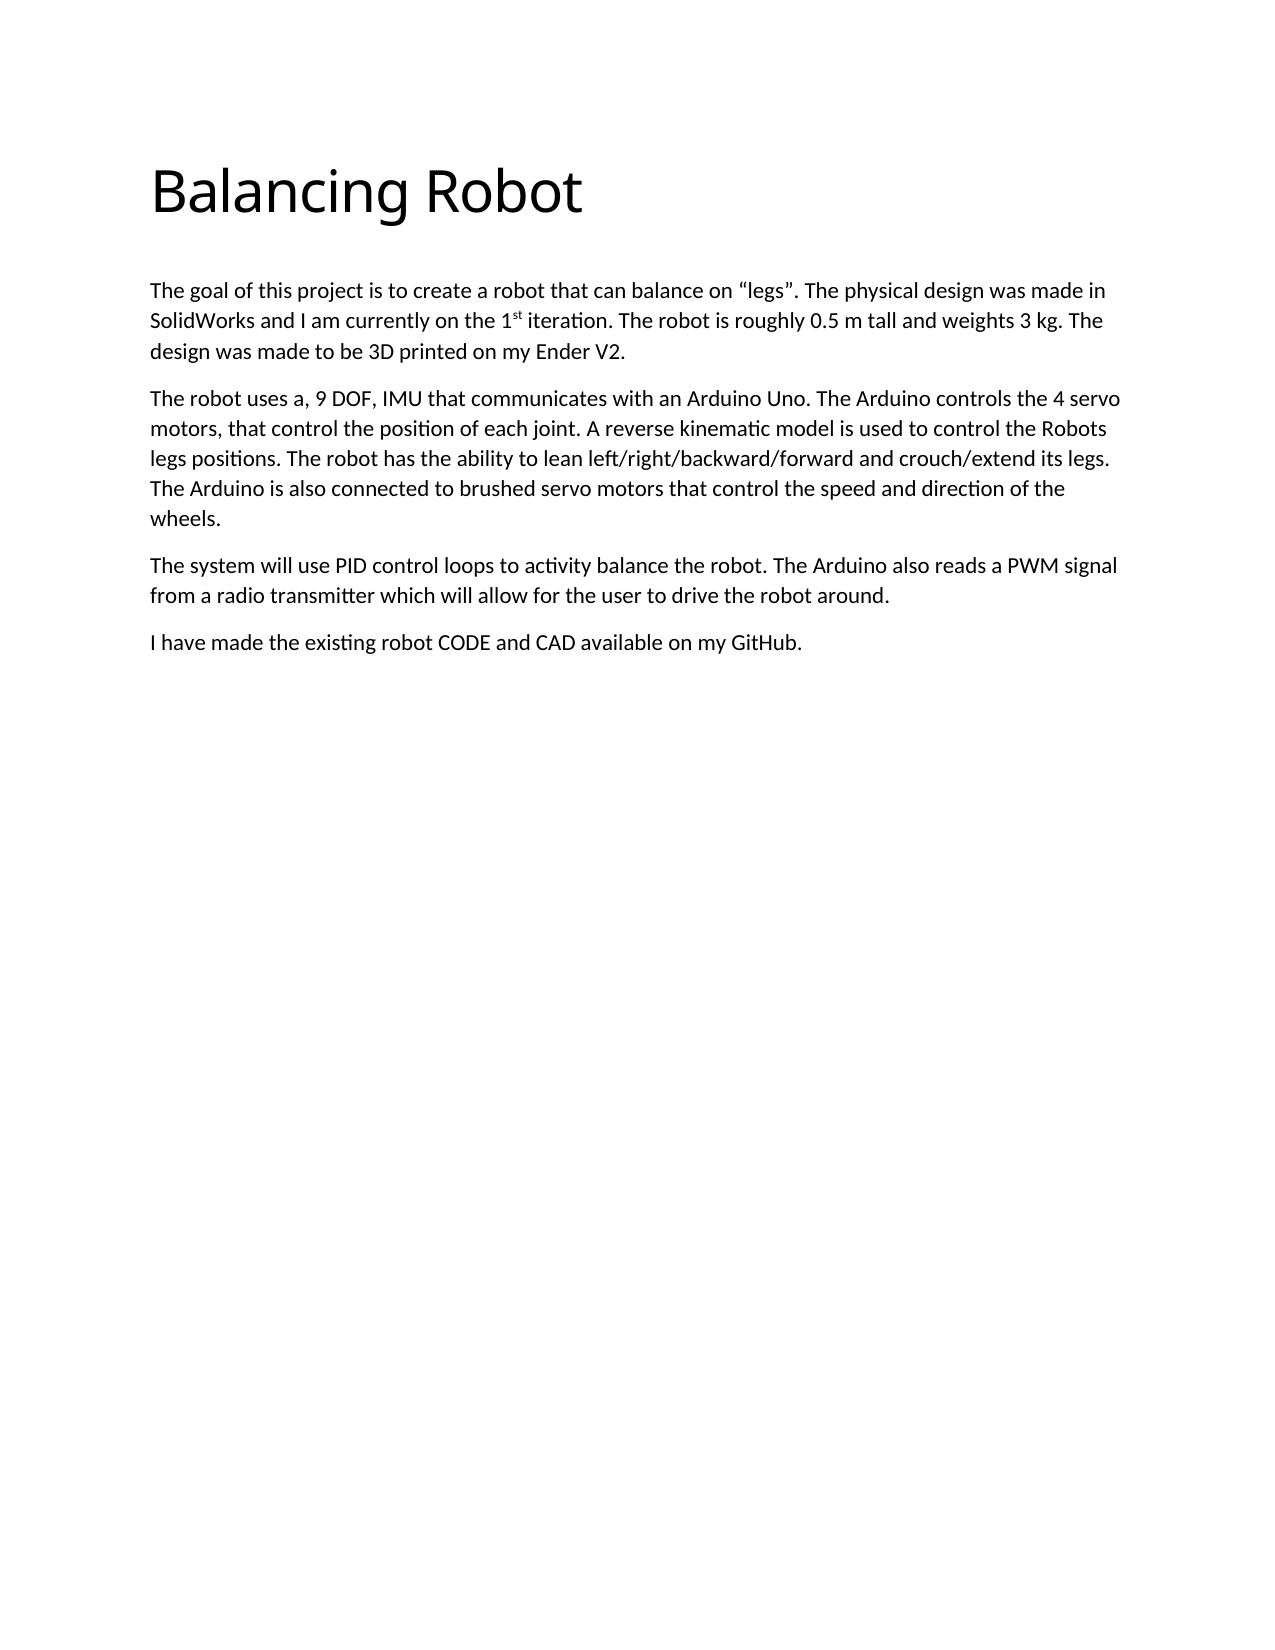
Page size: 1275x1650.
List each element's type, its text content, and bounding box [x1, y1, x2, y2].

text The system will use PID control loops to activity balance the robot. The Arduino also reads a PWM signal from a radio transmitter which will allow for the user to drive the robot around. [150, 551, 1125, 609]
text The robot uses a, 9 DOF, IMU that communicates with an Arduino Uno. The Arduino controls the 4 servo motors, that control the position of each joint. A reverse kinematic model is used to control the Robots legs positions. The robot has the ability to lean left/right/backward/forward and crouch/extend its legs. The Arduino is also connected to brushed servo motors that control the speed and direction of the wheels. [150, 384, 1125, 532]
text I have made the existing robot CODE and CAD available on my GitHub. [150, 628, 1125, 656]
text The goal of this project is to create a robot that can balance on “legs”. The physical design was made in SolidWorks and I am currently on the 1st iteration. The robot is roughly 0.5 m tall and weights 3 kg. The design was made to be 3D printed on my Ender V2. [150, 276, 1125, 365]
title Balancing Robot [150, 150, 1125, 229]
